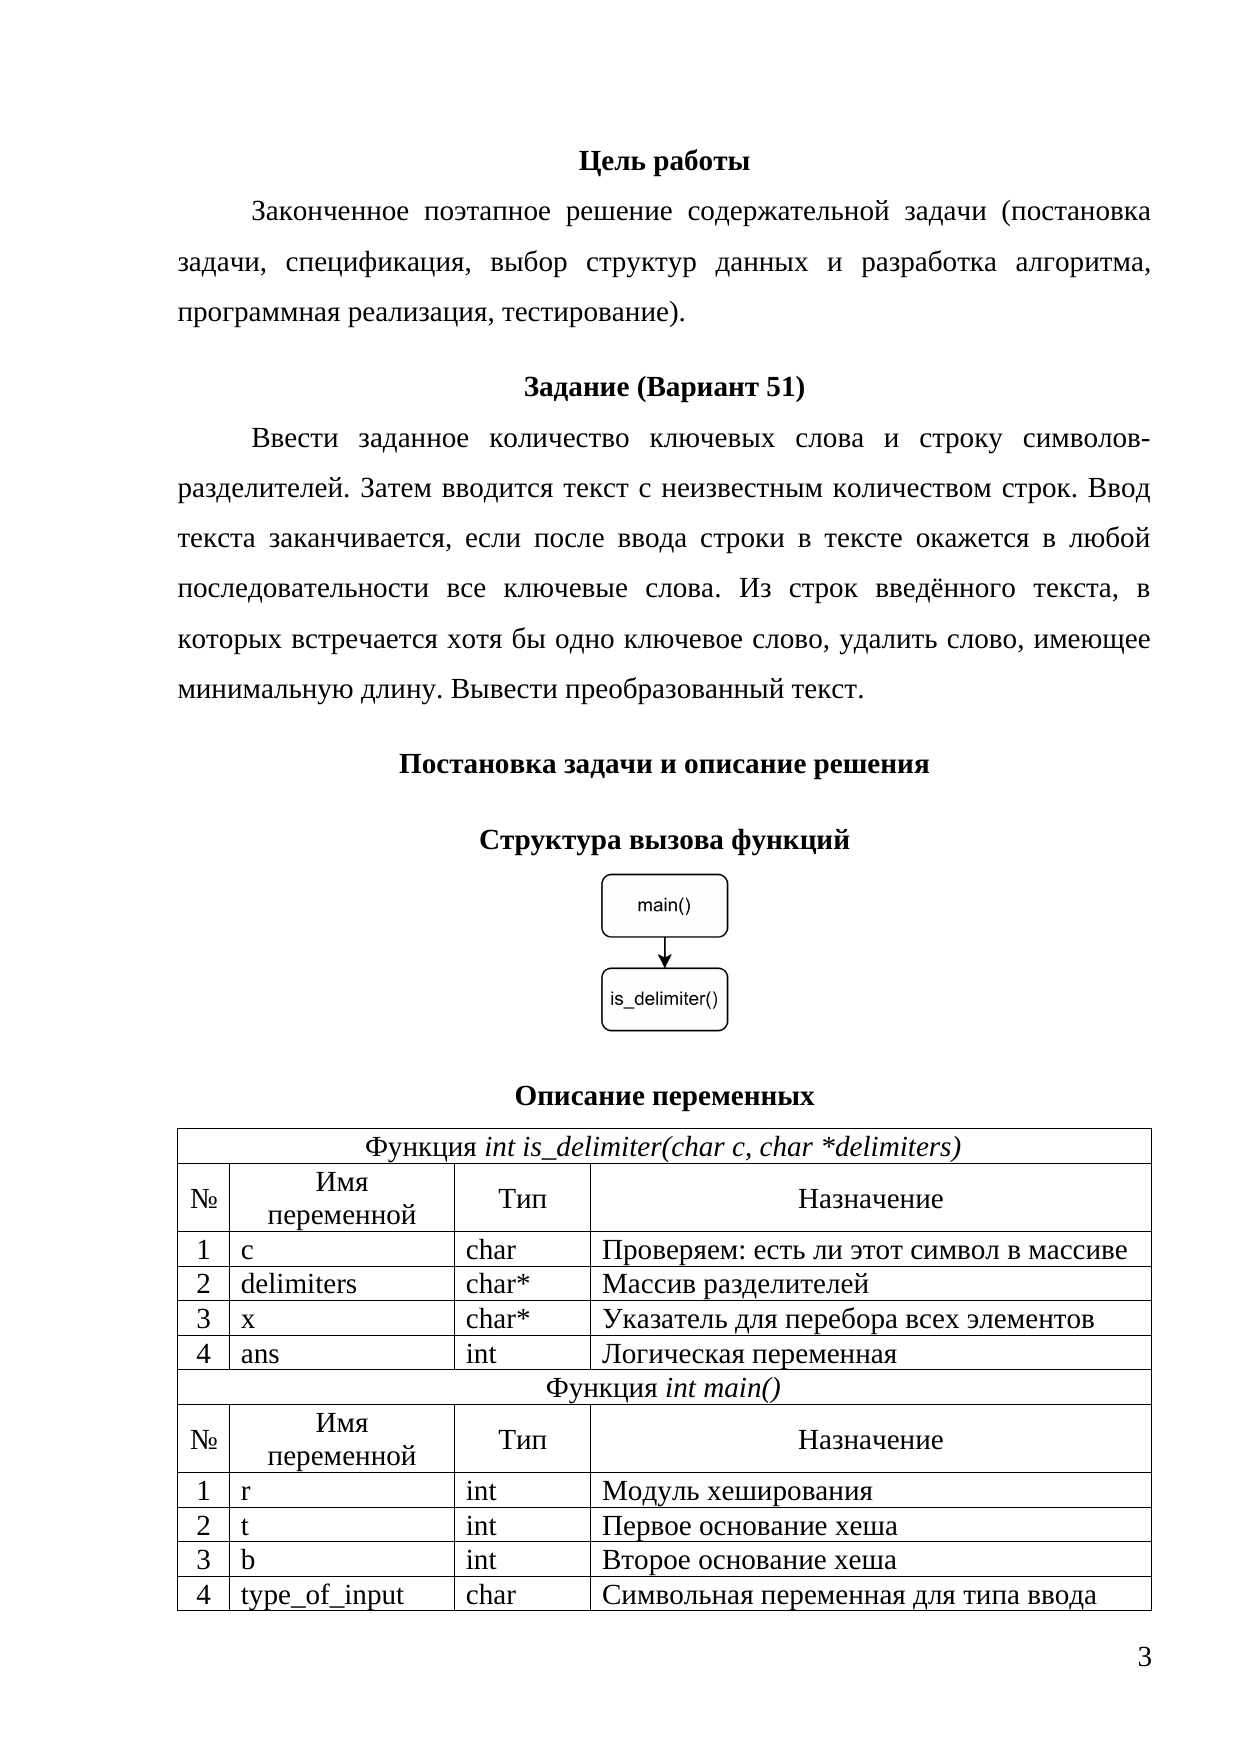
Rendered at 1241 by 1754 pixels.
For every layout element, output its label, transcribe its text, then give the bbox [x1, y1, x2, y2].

subtitle Описание переменных [177, 1078, 1152, 1112]
table_cell Модуль хеширования [591, 1473, 1151, 1507]
table_cell r [230, 1473, 454, 1507]
table_cell № [178, 1405, 229, 1472]
table_cell Логическая переменная [591, 1336, 1151, 1369]
table_cell 4 [178, 1336, 229, 1369]
table_cell t [230, 1508, 454, 1541]
table_cell Проверяем: есть ли этот символ в массиве [591, 1232, 1151, 1266]
table_cell 1 [178, 1473, 229, 1507]
table_cell Назначение [591, 1164, 1151, 1231]
table_cell Символьная переменная для типа ввода [591, 1577, 1151, 1610]
subtitle Задание (Вариант 51) [177, 369, 1152, 403]
table_cell c [230, 1232, 454, 1266]
table_cell int [455, 1542, 590, 1576]
table_cell char [455, 1577, 590, 1610]
table_cell Функция int main() [178, 1370, 1151, 1404]
table_cell char [455, 1232, 590, 1266]
table_cell int [455, 1508, 590, 1541]
table_cell Указатель для перебора всех элементов [591, 1301, 1151, 1335]
text Ввести заданное количество ключевых слова и строку символов-разделителей. Затем вводится текст с неизвестным количеством строк. Ввод текста заканчивается, если после ввода строки в тексте окажется в любой последовательности все ключевые слова. Из строк введённого текста, в которых встречается хотя бы одно ключевое слово, удалить слово, имеющее минимальную длину. Вывести преобразованный текст. [177, 420, 1152, 705]
table_cell Тип [455, 1164, 590, 1231]
subtitle Постановка задачи и описание решения [177, 747, 1152, 780]
table_cell type_of_input [230, 1577, 454, 1610]
table_cell ans [230, 1336, 454, 1369]
table_cell char* [455, 1301, 590, 1335]
table_cell Имя переменной [230, 1405, 454, 1472]
table_cell 2 [178, 1508, 229, 1541]
table_cell 1 [178, 1232, 229, 1266]
table_cell Тип [455, 1405, 590, 1472]
subtitle Структура вызова функций [177, 822, 1152, 855]
text Законченное поэтапное решение содержательной задачи (постановка задачи, спецификация, выбор структур данных и разработка алгоритма, программная реализация, тестирование). [177, 193, 1152, 328]
table_cell Массив разделителей [591, 1267, 1151, 1300]
table_cell b [230, 1542, 454, 1576]
table_cell 3 [178, 1301, 229, 1335]
table_cell 3 [178, 1542, 229, 1576]
subtitle Цель работы [177, 143, 1152, 177]
table_header Функция int is_delimiter(char c, char *delimiters) [178, 1129, 1151, 1163]
table_cell char* [455, 1267, 590, 1300]
table_cell Назначение [591, 1405, 1151, 1472]
table_cell delimiters [230, 1267, 454, 1300]
table_cell x [230, 1301, 454, 1335]
picture [599, 872, 730, 1037]
table_cell 4 [178, 1577, 229, 1610]
table_cell int [455, 1473, 590, 1507]
table_cell Второе основание хеша [591, 1542, 1151, 1576]
table_cell Имя переменной [230, 1164, 454, 1231]
table_cell int [455, 1336, 590, 1369]
table_cell № [178, 1164, 229, 1231]
table_cell Первое основание хеша [591, 1508, 1151, 1541]
table_cell 2 [178, 1267, 229, 1300]
